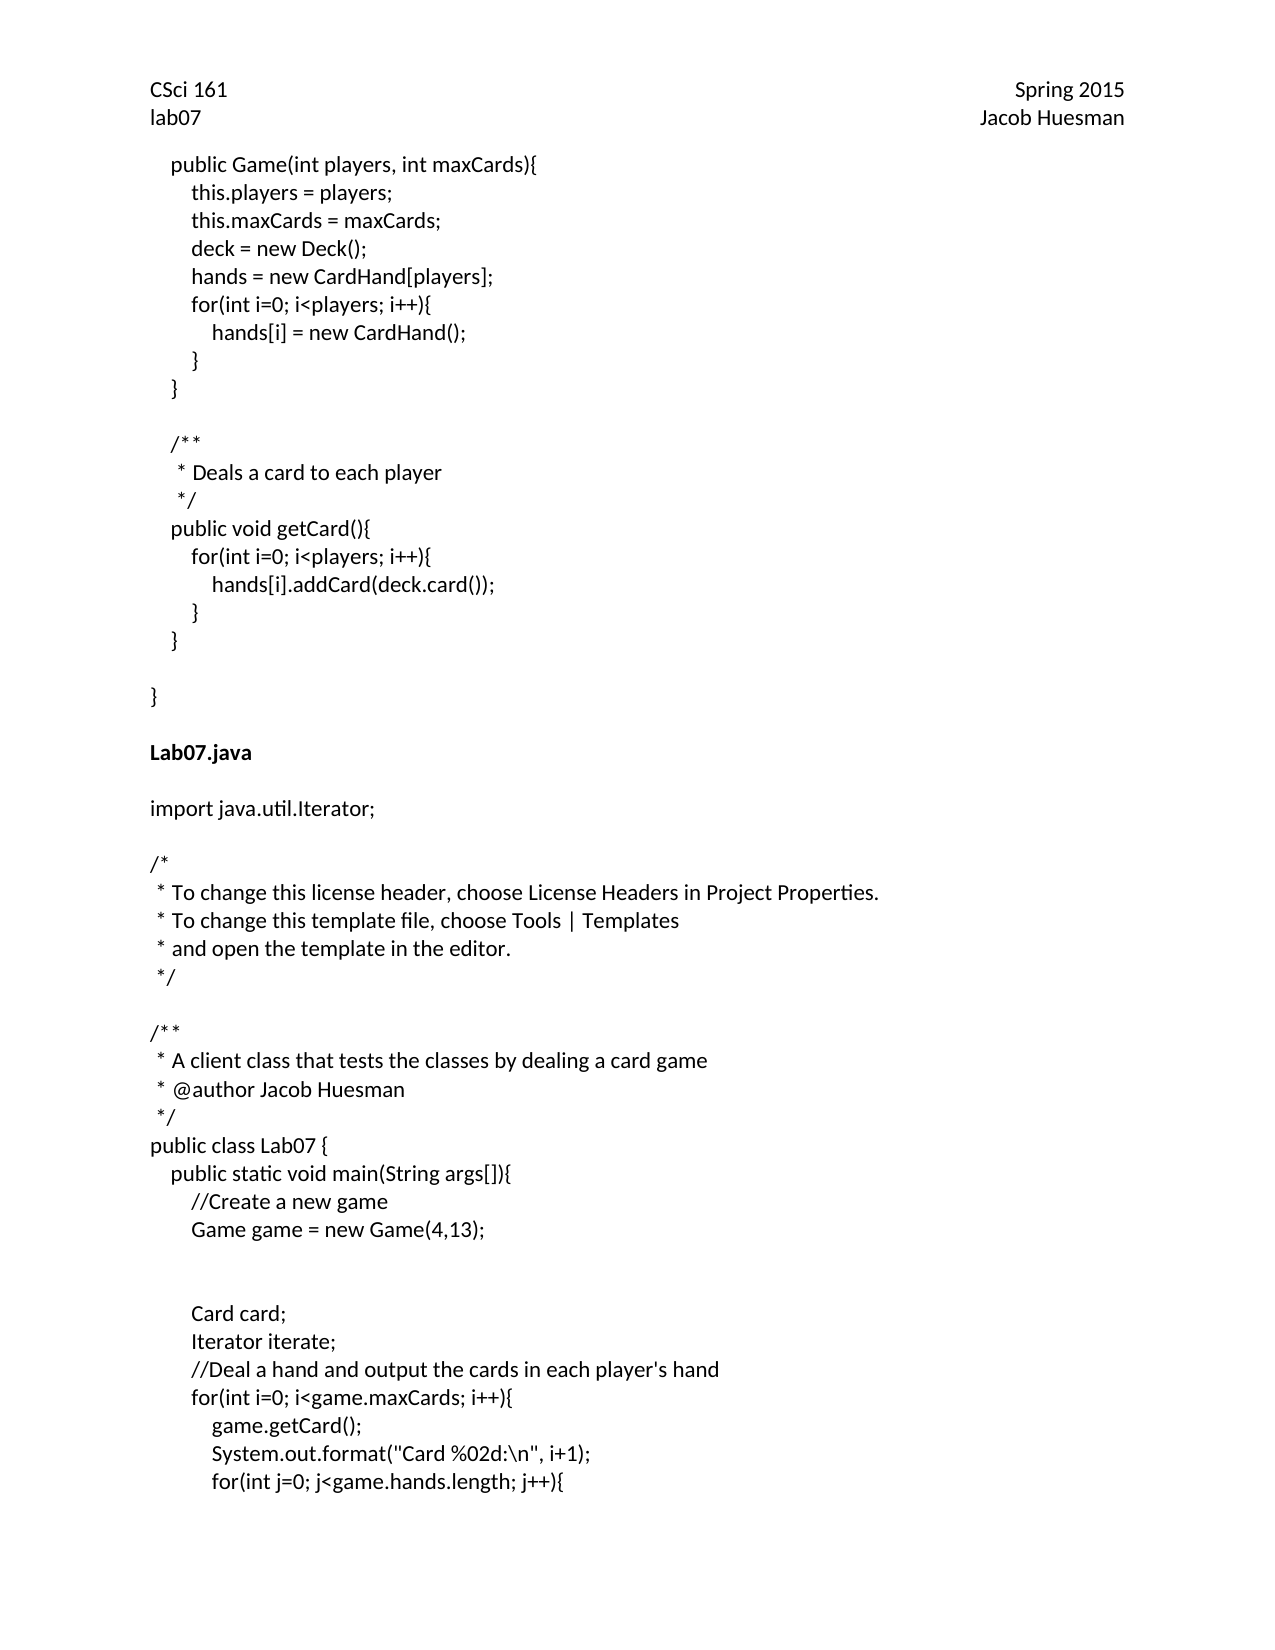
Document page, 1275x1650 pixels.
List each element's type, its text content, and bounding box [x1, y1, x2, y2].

text } [150, 346, 1125, 374]
text /** [150, 430, 1125, 458]
text for(int j=0; j<game.hands.length; j++){ [150, 1467, 1125, 1495]
text hands[i] = new CardHand(); [150, 318, 1125, 346]
text /* [150, 851, 1125, 878]
text this.maxCards = maxCards; [150, 206, 1125, 234]
text public Game(int players, int maxCards){ [150, 150, 1125, 178]
text * @author Jacob Huesman [150, 1075, 1125, 1103]
text public class Lab07 { [150, 1131, 1125, 1159]
text for(int i=0; i<players; i++){ [150, 542, 1125, 570]
text } [150, 626, 1125, 654]
text public static void main(String args[]){ [150, 1159, 1125, 1187]
text } [150, 598, 1125, 626]
text Card card; [150, 1299, 1125, 1327]
text System.out.format("Card %02d:\n", i+1); [150, 1439, 1125, 1467]
text /** [150, 1019, 1125, 1047]
text //Create a new game [150, 1187, 1125, 1215]
text this.players = players; [150, 178, 1125, 206]
text Iterator iterate; [150, 1327, 1125, 1355]
text public void getCard(){ [150, 514, 1125, 542]
text hands = new CardHand[players]; [150, 262, 1125, 290]
text deck = new Deck(); [150, 234, 1125, 262]
text import java.util.Iterator; [150, 794, 1125, 822]
text } [150, 682, 1125, 710]
text Lab07.java [150, 738, 1125, 766]
text * Deals a card to each player [150, 458, 1125, 486]
text game.getCard(); [150, 1411, 1125, 1439]
text //Deal a hand and output the cards in each player's hand [150, 1355, 1125, 1383]
text */ [150, 486, 1125, 514]
text } [150, 374, 1125, 402]
text Game game = new Game(4,13); [150, 1215, 1125, 1243]
text * and open the template in the editor. [150, 934, 1125, 963]
text for(int i=0; i<game.maxCards; i++){ [150, 1383, 1125, 1411]
text */ [150, 1103, 1125, 1131]
text * A client class that tests the classes by dealing a card game [150, 1047, 1125, 1075]
text hands[i].addCard(deck.card()); [150, 570, 1125, 598]
text for(int i=0; i<players; i++){ [150, 290, 1125, 318]
text * To change this license header, choose License Headers in Project Properties. [150, 878, 1125, 907]
text * To change this template file, choose Tools | Templates [150, 907, 1125, 934]
text */ [150, 963, 1125, 991]
